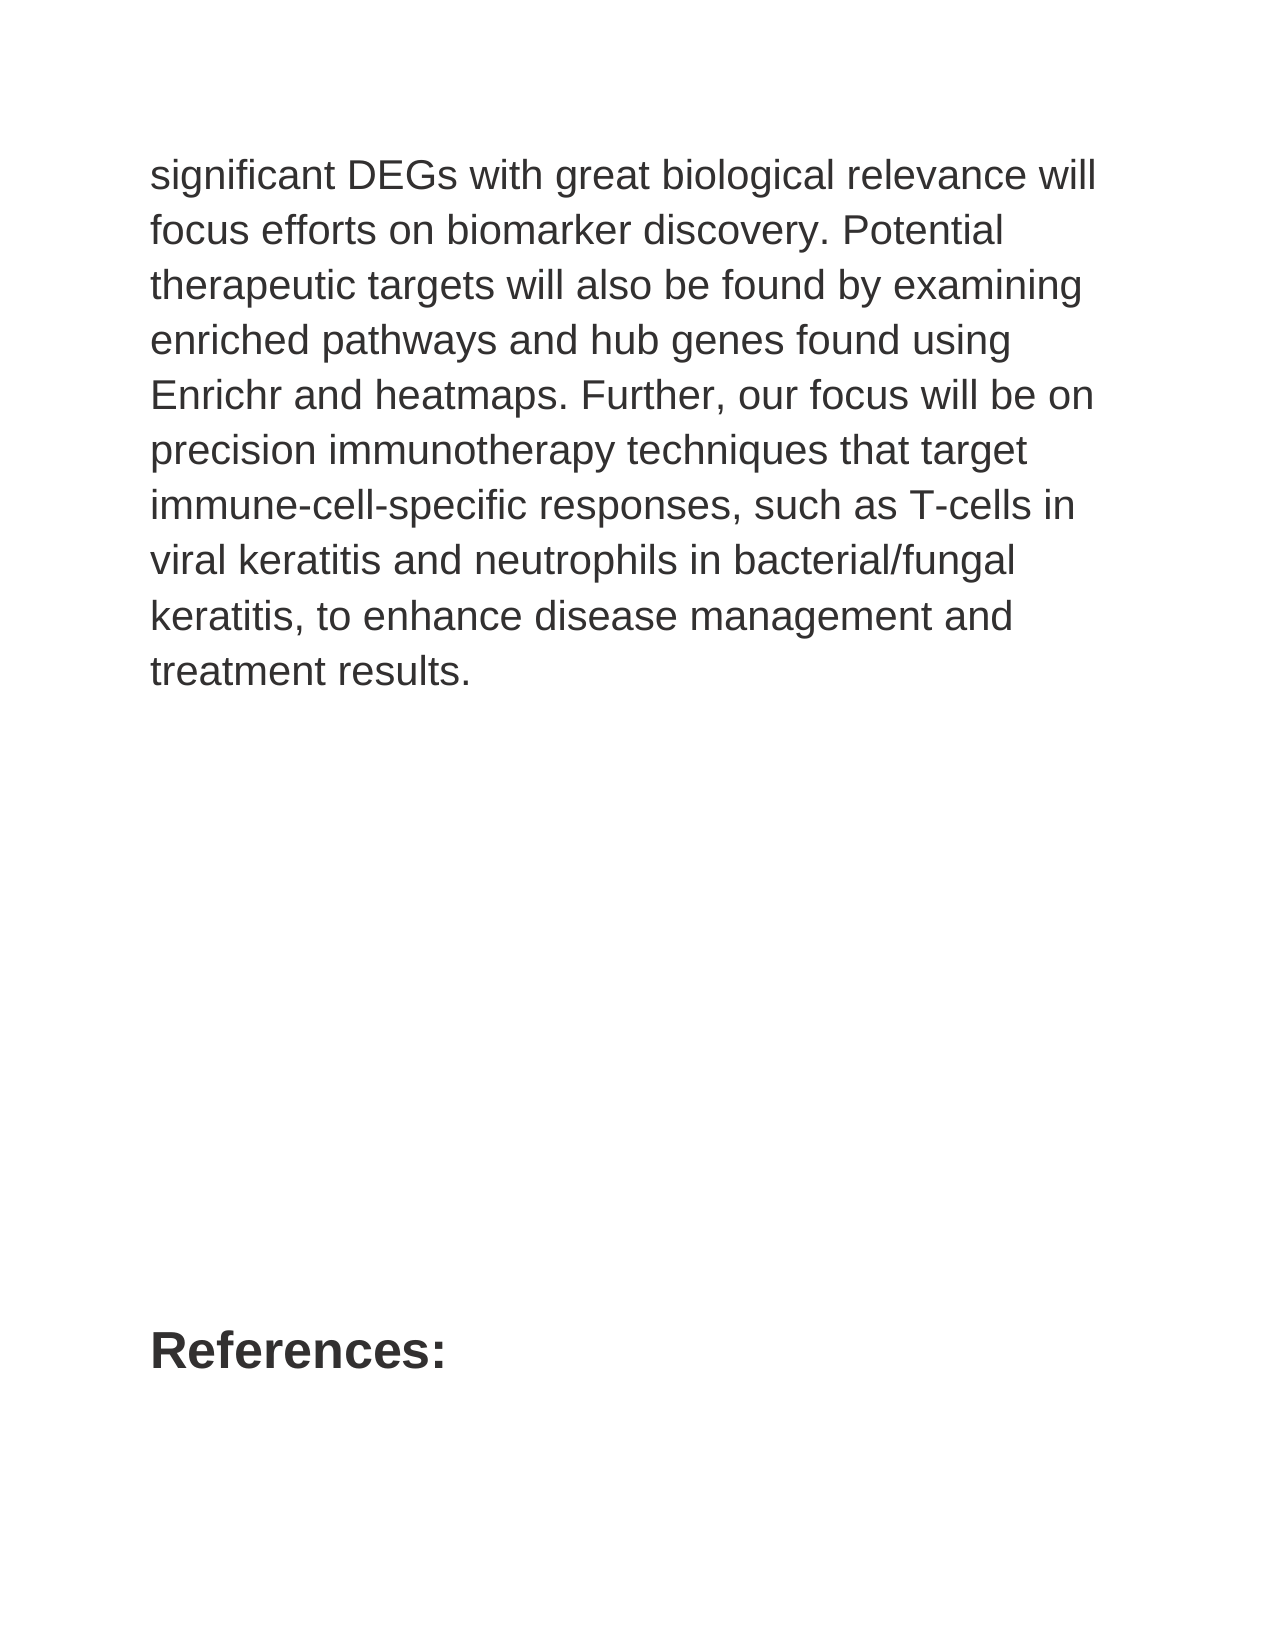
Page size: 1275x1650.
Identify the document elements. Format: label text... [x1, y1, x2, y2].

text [150, 150, 1125, 694]
text References: [150, 1319, 1125, 1379]
